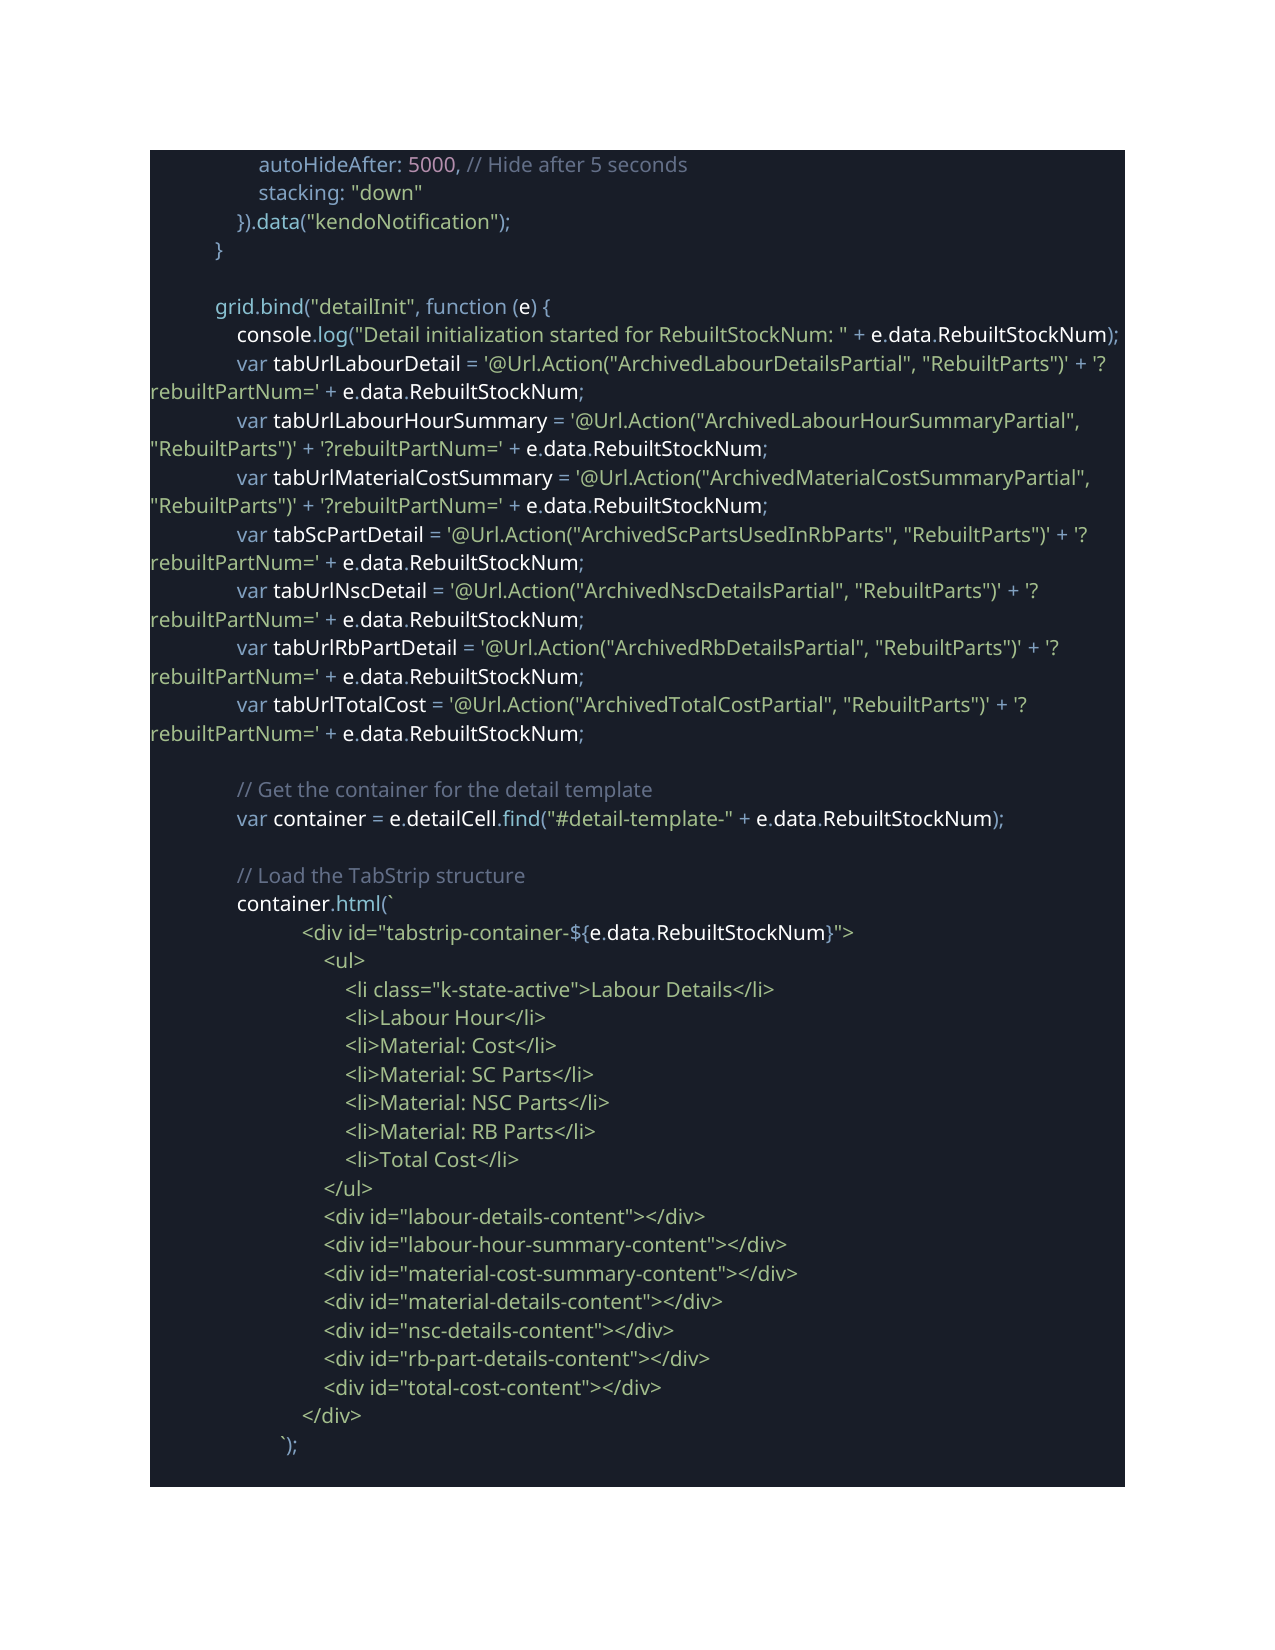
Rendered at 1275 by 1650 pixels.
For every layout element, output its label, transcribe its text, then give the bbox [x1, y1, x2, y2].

text var tabUrlNscDetail = '@Url.Action("ArchivedNscDetailsPartial", "RebuiltParts")' + '?rebuiltPartNum=' + e.data.RebuiltStockNum; [150, 577, 1125, 633]
text </div> [150, 1401, 1125, 1430]
text <li>Total Cost</li> [150, 1145, 1125, 1174]
text grid.bind("detailInit", function (e) { [150, 292, 1125, 321]
text <div id="material-cost-summary-content"></div> [150, 1259, 1125, 1287]
text <div id="rb-part-details-content"></div> [150, 1344, 1125, 1373]
text var tabScPartDetail = '@Url.Action("ArchivedScPartsUsedInRbParts", "RebuiltParts")' + '?rebuiltPartNum=' + e.data.RebuiltStockNum; [150, 520, 1125, 577]
text <div id="tabstrip-container-${e.data.RebuiltStockNum}"> [150, 918, 1125, 946]
text <li>Labour Hour</li> [150, 1003, 1125, 1032]
text console.log("Detail initialization started for RebuiltStockNum: " + e.data.RebuiltStockNum); [150, 321, 1125, 349]
text <div id="material-details-content"></div> [150, 1287, 1125, 1316]
text <li class="k-state-active">Labour Details</li> [150, 975, 1125, 1003]
text var tabUrlRbPartDetail = '@Url.Action("ArchivedRbDetailsPartial", "RebuiltParts")' + '?rebuiltPartNum=' + e.data.RebuiltStockNum; [150, 633, 1125, 690]
text stacking: "down" [150, 178, 1125, 207]
text `); [150, 1430, 1125, 1458]
text <li>Material: NSC Parts</li> [150, 1088, 1125, 1117]
text // Get the container for the detail template [150, 776, 1125, 804]
text // Load the TabStrip structure [150, 861, 1125, 889]
text <li>Material: RB Parts</li> [150, 1117, 1125, 1145]
text <div id="labour-details-content"></div> [150, 1202, 1125, 1231]
text <div id="total-cost-content"></div> [150, 1373, 1125, 1401]
text <div id="nsc-details-content"></div> [150, 1316, 1125, 1344]
text var container = e.detailCell.find("#detail-template-" + e.data.RebuiltStockNum); [150, 804, 1125, 832]
text </ul> [150, 1174, 1125, 1202]
text <li>Material: SC Parts</li> [150, 1060, 1125, 1088]
text var tabUrlTotalCost = '@Url.Action("ArchivedTotalCostPartial", "RebuiltParts")' + '?rebuiltPartNum=' + e.data.RebuiltStockNum; [150, 690, 1125, 747]
text container.html(` [150, 889, 1125, 918]
text var tabUrlMaterialCostSummary = '@Url.Action("ArchivedMaterialCostSummaryPartial", "RebuiltParts")' + '?rebuiltPartNum=' + e.data.RebuiltStockNum; [150, 463, 1125, 520]
text var tabUrlLabourHourSummary = '@Url.Action("ArchivedLabourHourSummaryPartial", "RebuiltParts")' + '?rebuiltPartNum=' + e.data.RebuiltStockNum; [150, 406, 1125, 463]
text } [150, 235, 1125, 264]
text <ul> [150, 946, 1125, 975]
text <div id="labour-hour-summary-content"></div> [150, 1231, 1125, 1259]
text <li>Material: Cost</li> [150, 1032, 1125, 1060]
text autoHideAfter: 5000, // Hide after 5 seconds [150, 150, 1125, 178]
text var tabUrlLabourDetail = '@Url.Action("ArchivedLabourDetailsPartial", "RebuiltParts")' + '?rebuiltPartNum=' + e.data.RebuiltStockNum; [150, 349, 1125, 406]
text }).data("kendoNotification"); [150, 207, 1125, 235]
